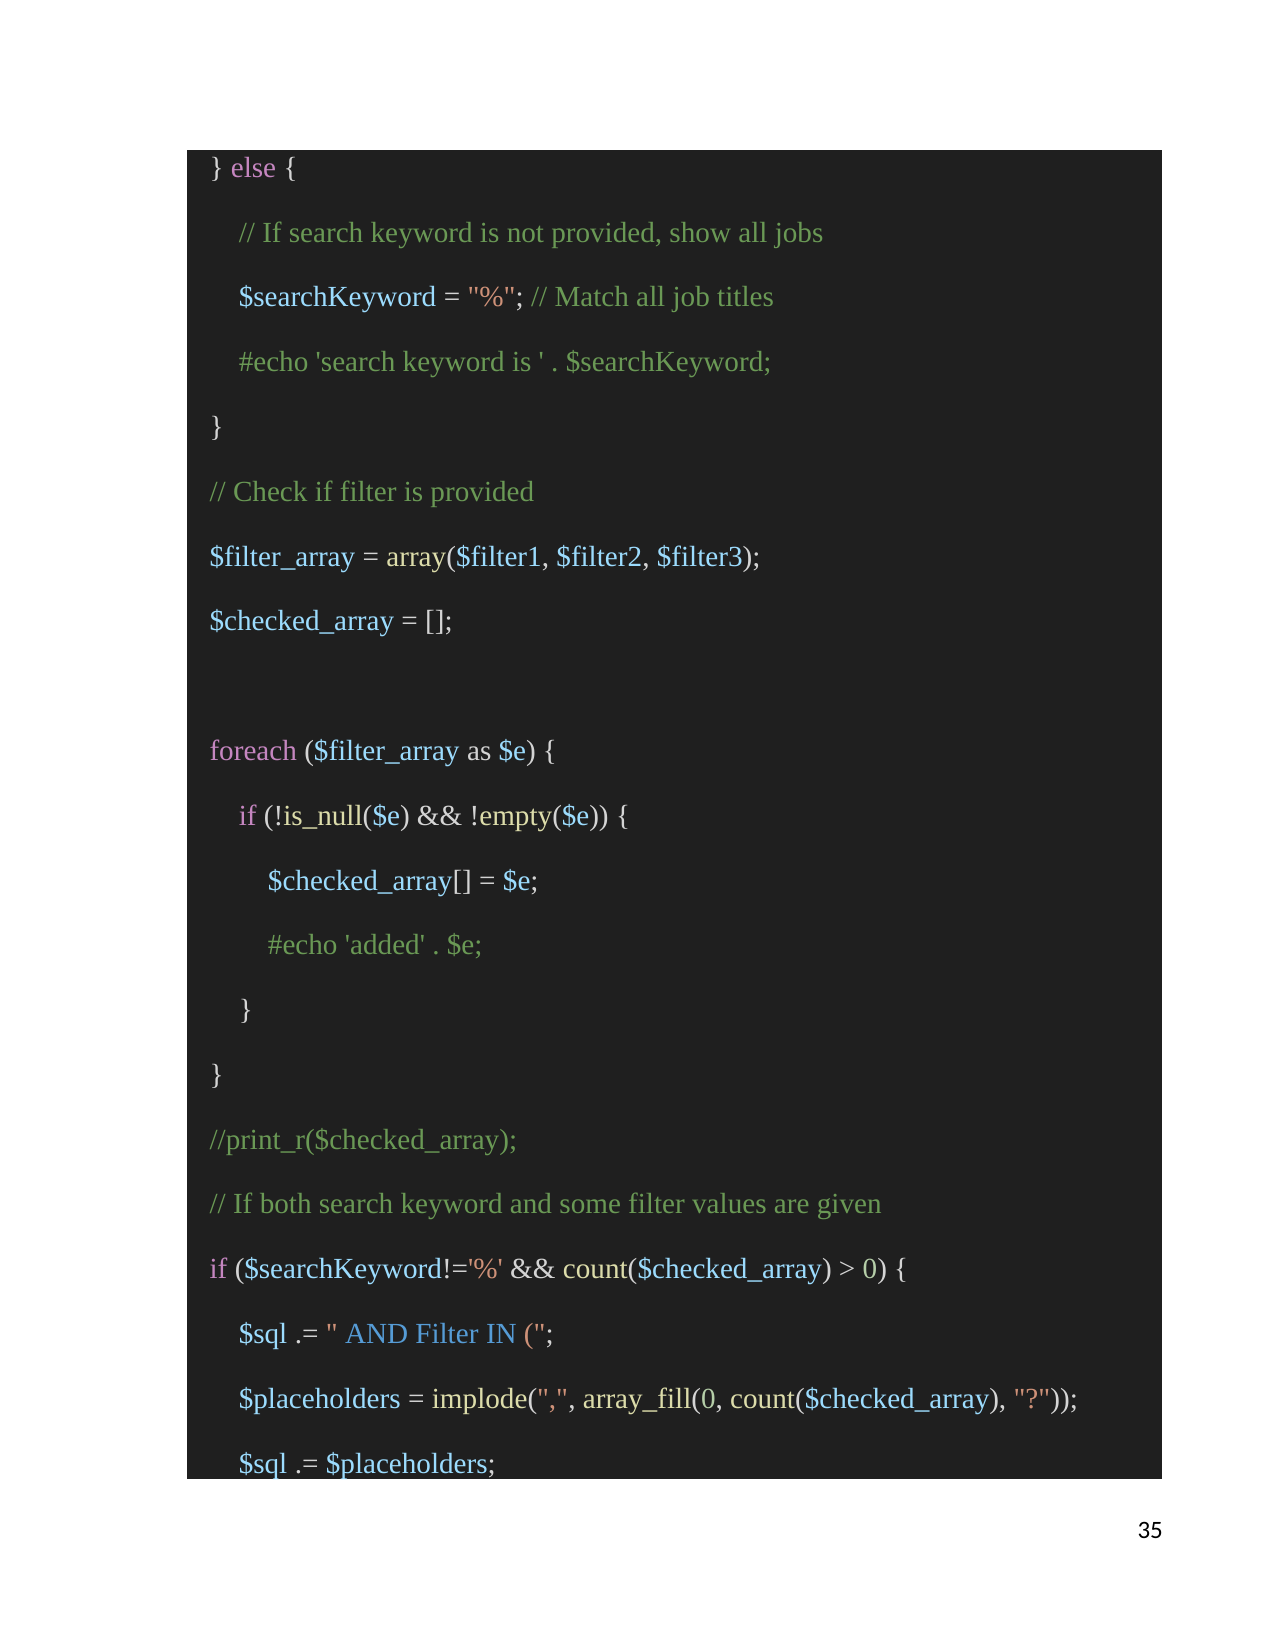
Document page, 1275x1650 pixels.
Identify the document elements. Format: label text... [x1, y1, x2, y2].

text //print_r($checked_array); [187, 1122, 1162, 1155]
text $checked_array[] = $e; [187, 863, 1162, 896]
text // If both search keyword and some filter values are given [187, 1187, 1162, 1220]
text // Check if filter is provided [187, 474, 1162, 507]
text $searchKeyword = "%"; // Match all job titles [187, 279, 1162, 313]
text $filter_array = array($filter1, $filter2, $filter3); [187, 539, 1162, 572]
text $checked_array = []; [187, 603, 1162, 637]
text } [187, 409, 1162, 443]
text #echo 'added' . $e; [187, 927, 1162, 961]
text #echo 'search keyword is ' . $searchKeyword; [187, 344, 1162, 378]
text if ($searchKeyword!='%' && count($checked_array) > 0) { [187, 1251, 1162, 1285]
text foreach ($filter_array as $e) { [187, 733, 1162, 767]
text $sql .= " AND Filter IN ("; [187, 1316, 1162, 1350]
text $sql .= $placeholders; [187, 1446, 1162, 1479]
text if (!is_null($e) && !empty($e)) { [187, 798, 1162, 831]
text } else { [187, 150, 1162, 183]
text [187, 1381, 1162, 1414]
text // If search keyword is not provided, show all jobs [187, 215, 1162, 248]
text } [187, 1057, 1162, 1091]
text } [187, 992, 1162, 1026]
